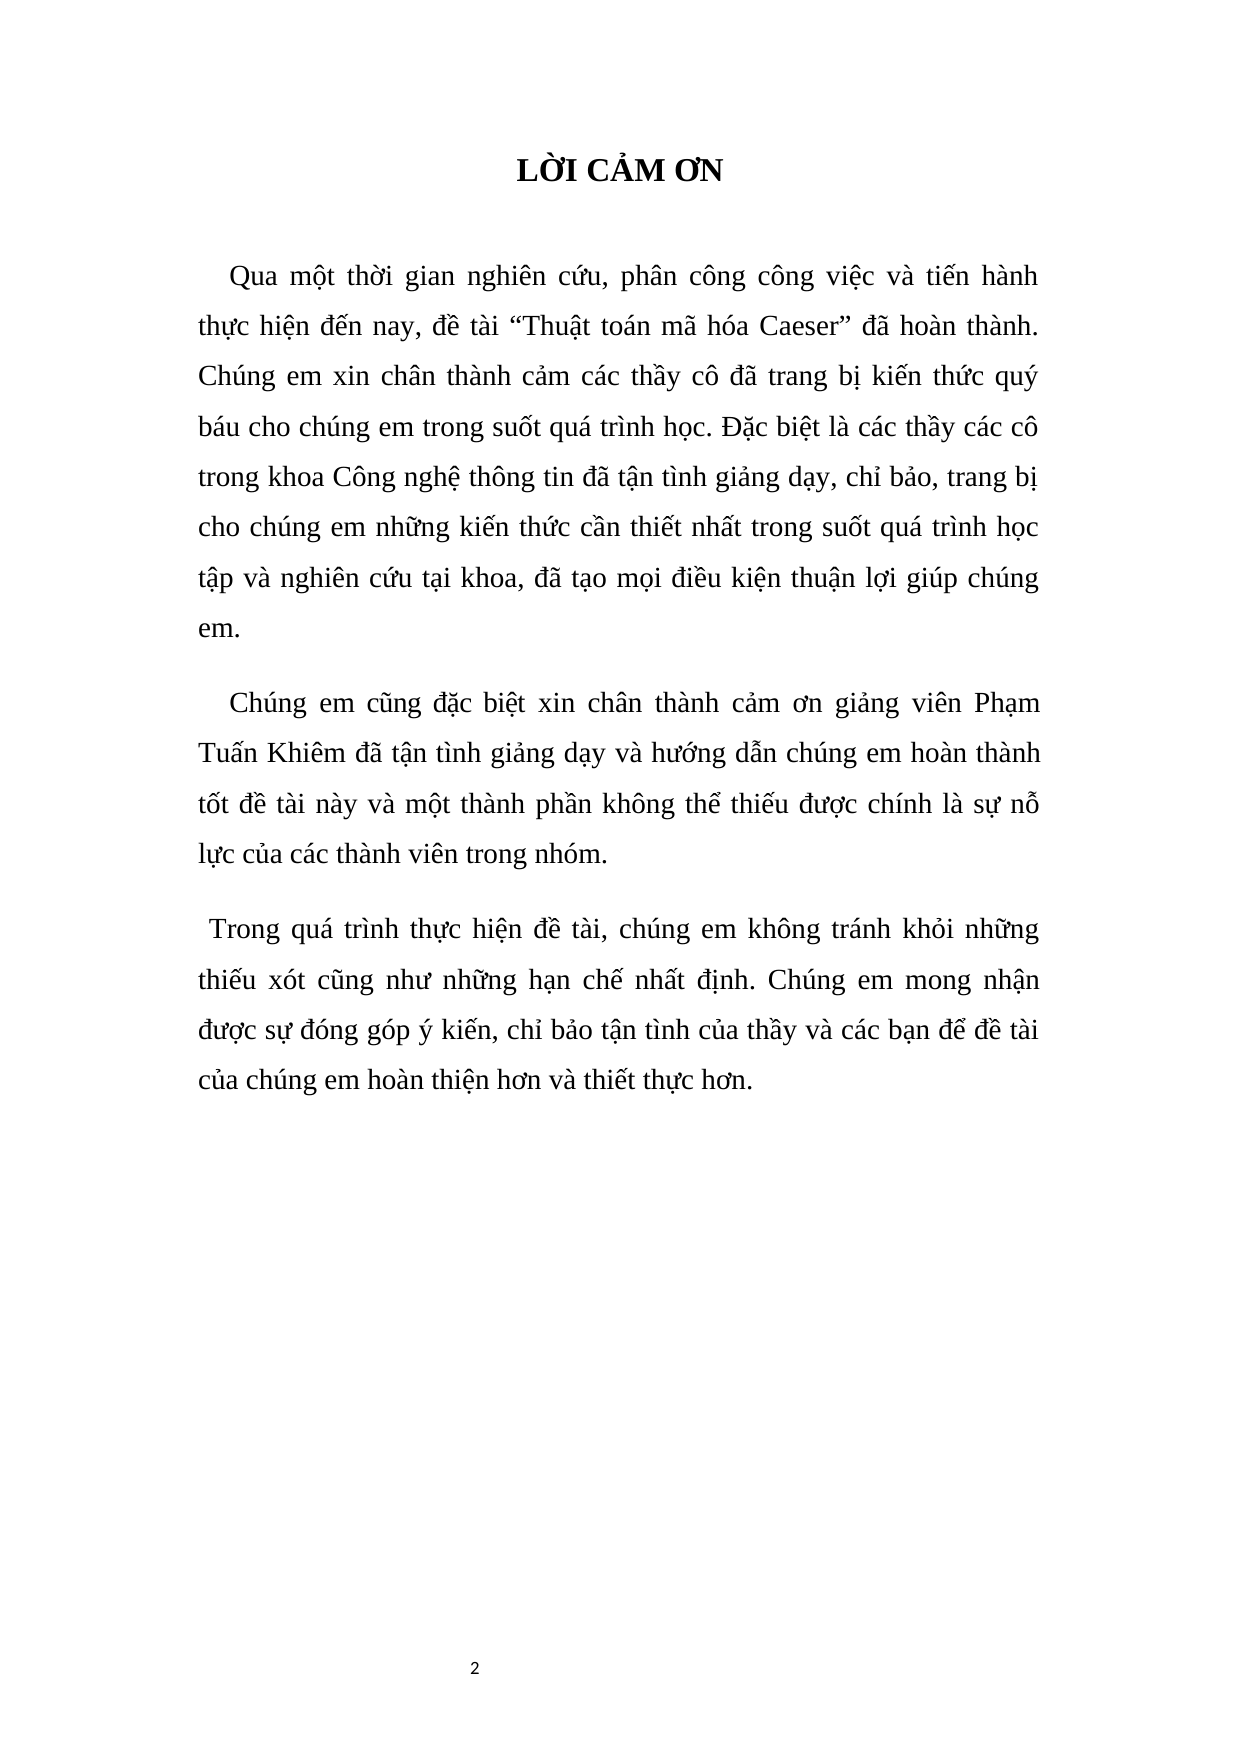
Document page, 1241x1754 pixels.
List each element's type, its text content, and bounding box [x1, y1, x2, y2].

text Qua một thời gian nghiên cứu, phân công công việc và tiến hành thực hiện đến nay, đề tài “Thuật toán mã hóa Caeser” đã hoàn thành. Chúng em xin chân thành cảm các thầy cô đã trang bị kiến thức quý báu cho chúng em trong suốt quá trình học. Đặc biệt là các thầy các cô trong khoa Công nghệ thông tin đã tận tình giảng dạy, chỉ bảo, trang bị cho chúng em những kiến thức cần thiết nhất trong suốt quá trình học tập và nghiên cứu tại khoa, đã tạo mọi điều kiện thuận lợi giúp chúng em. [198, 258, 1040, 643]
text Chúng em cũng đặc biệt xin chân thành cảm ơn giảng viên Phạm Tuấn Khiêm đã tận tình giảng dạy và hướng dẫn chúng em hoàn thành tốt đề tài này và một thành phần không thể thiếu được chính là sự nỗ lực của các thành viên trong nhóm. [198, 685, 1041, 870]
text LỜI CẢM ƠN [187, 150, 1053, 188]
text Trong quá trình thực hiện đề tài, chúng em không tránh khỏi những thiếu xót cũng như những hạn chế nhất định. Chúng em mong nhận được sự đóng góp ý kiến, chỉ bảo tận tình của thầy và các bạn để đề tài của chúng em hoàn thiện hơn và thiết thực hơn. [198, 912, 1041, 1096]
